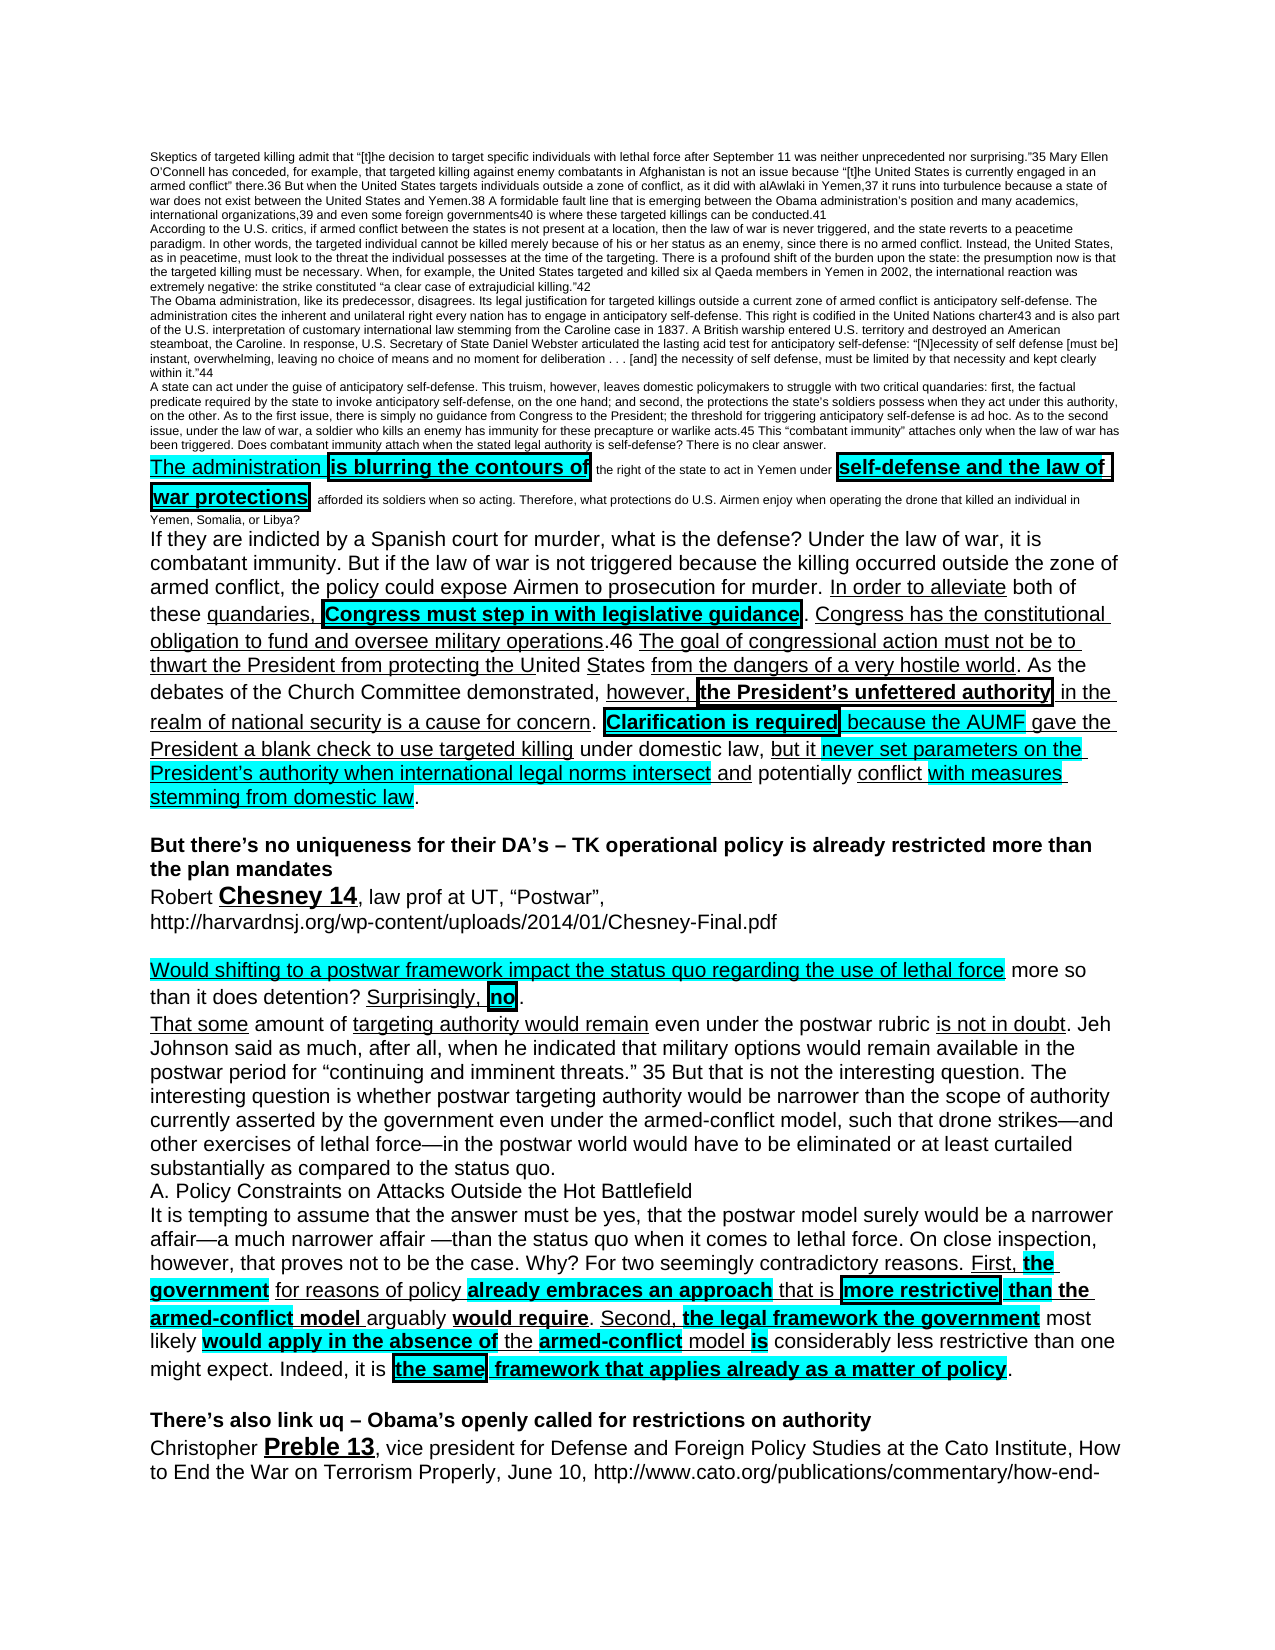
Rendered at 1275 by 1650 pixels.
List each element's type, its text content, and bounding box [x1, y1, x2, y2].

text The administration is blurring the contours of the right of the state to act in Yemen under self-defense and the law of war protections afforded its soldiers when so acting. Therefore, what protections do U.S. Airmen enjoy when operating the drone that killed an individual in Yemen, Somalia, or Libya? [150, 452, 1125, 527]
text That some amount of targeting authority would remain even under the postwar rubric is not in doubt. Jeh Johnson said as much, after all, when he indicated that military options would remain available in the postwar period for “continuing and imminent threats.” 35 But that is not the interesting question. The interesting question is whether postwar targeting authority would be narrower than the scope of authority currently asserted by the government even under the armed-conflict model, such that drone strikes—and other exercises of lethal force—in the postwar world would have to be eliminated or at least curtailed substantially as compared to the status quo. [150, 1012, 1125, 1179]
text But there’s no uniqueness for their DA’s – TK operational policy is already restricted more than the plan mandates [150, 833, 1125, 881]
text Would shifting to a postwar framework impact the status quo regarding the use of lethal force more so than it does detention? Surprisingly, no. [150, 957, 1125, 1012]
text If they are indicted by a Spanish court for murder, what is the defense? Under the law of war, it is combatant immunity. But if the law of war is not triggered because the killing occurred outside the zone of armed conflict, the policy could expose Airmen to prosecution for murder. In order to alleviate both of these quandaries, Congress must step in with legislative guidance. Congress has the constitutional obligation to fund and oversee military operations.46 The goal of congressional action must not be to thwart the President from protecting the United States from the dangers of a very hostile world. As the debates of the Church Committee demonstrated, however, the President’s unfettered authority in the realm of national security is a cause for concern. Clarification is required because the AUMF gave the President a blank check to use targeted killing under domestic law, but it never set parameters on the President’s authority when international legal norms intersect and potentially conflict with measures stemming from domestic law. [150, 527, 1125, 809]
text There’s also link uq – Obama’s openly called for restrictions on authority [150, 1407, 1125, 1431]
text Skeptics of targeted killing admit that “[t]he decision to target specific individuals with lethal force after September 11 was neither unprecedented nor surprising.”35 Mary Ellen O’Connell has conceded, for example, that targeted killing against enemy combatants in Afghanistan is not an issue because “[t]he United States is currently engaged in an armed conflict” there.36 But when the United States targets individuals outside a zone of conflict, as it did with alAwlaki in Yemen,37 it runs into turbulence because a state of war does not exist between the United States and Yemen.38 A formidable fault line that is emerging between the Obama administration’s position and many academics, international organizations,39 and even some foreign governments40 is where these targeted killings can be conducted.41 [150, 150, 1125, 222]
text Robert Chesney 14, law prof at UT, “Postwar”, http://harvardnsj.org/wp-content/uploads/2014/01/Chesney-Final.pdf [150, 881, 1125, 933]
text A. Policy Constraints on Attacks Outside the Hot Battlefield [150, 1179, 1125, 1203]
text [150, 1431, 1125, 1484]
text The Obama administration, like its predecessor, disagrees. Its legal justification for targeted killings outside a current zone of armed conflict is anticipatory self-defense. The administration cites the inherent and unilateral right every nation has to engage in anticipatory self-defense. This right is codified in the United Nations charter43 and is also part of the U.S. interpretation of customary international law stemming from the Caroline case in 1837. A British warship entered U.S. territory and destroyed an American steamboat, the Caroline. In response, U.S. Secretary of State Daniel Webster articulated the lasting acid test for anticipatory self-defense: “[N]ecessity of self defense [must be] instant, overwhelming, leaving no choice of means and no moment for deliberation . . . [and] the necessity of self defense, must be limited by that necessity and kept clearly within it.”44 [150, 294, 1125, 380]
text It is tempting to assume that the answer must be yes, that the postwar model surely would be a narrower affair—a much narrower affair —than the status quo when it comes to lethal force. On close inspection, however, that proves not to be the case. Why? For two seemingly contradictory reasons. First, the government for reasons of policy already embraces an approach that is more restrictive than the armed-conflict model arguably would require. Second, the legal framework the government most likely would apply in the absence of the armed-conflict model is considerably less restrictive than one might expect. Indeed, it is the same framework that applies already as a matter of policy. [150, 1203, 1125, 1383]
text A state can act under the guise of anticipatory self-defense. This truism, however, leaves domestic policymakers to struggle with two critical quandaries: first, the factual predicate required by the state to invoke anticipatory self-defense, on the one hand; and second, the protections the state’s soldiers possess when they act under this authority, on the other. As to the first issue, there is simply no guidance from Congress to the President; the threshold for triggering anticipatory self-defense is ad hoc. As to the second issue, under the law of war, a soldier who kills an enemy has immunity for these precapture or warlike acts.45 This “combatant immunity” attaches only when the law of war has been triggered. Does combatant immunity attach when the stated legal authority is self-defense? There is no clear answer. [150, 380, 1125, 452]
text According to the U.S. critics, if armed conflict between the states is not present at a location, then the law of war is never triggered, and the state reverts to a peacetime paradigm. In other words, the targeted individual cannot be killed merely because of his or her status as an enemy, since there is no armed conflict. Instead, the United States, as in peacetime, must look to the threat the individual possesses at the time of the targeting. There is a profound shift of the burden upon the state: the presumption now is that the targeted killing must be necessary. When, for example, the United States targeted and killed six al Qaeda members in Yemen in 2002, the international reaction was extremely negative: the strike constituted “a clear case of extrajudicial killing.”42 [150, 222, 1125, 294]
